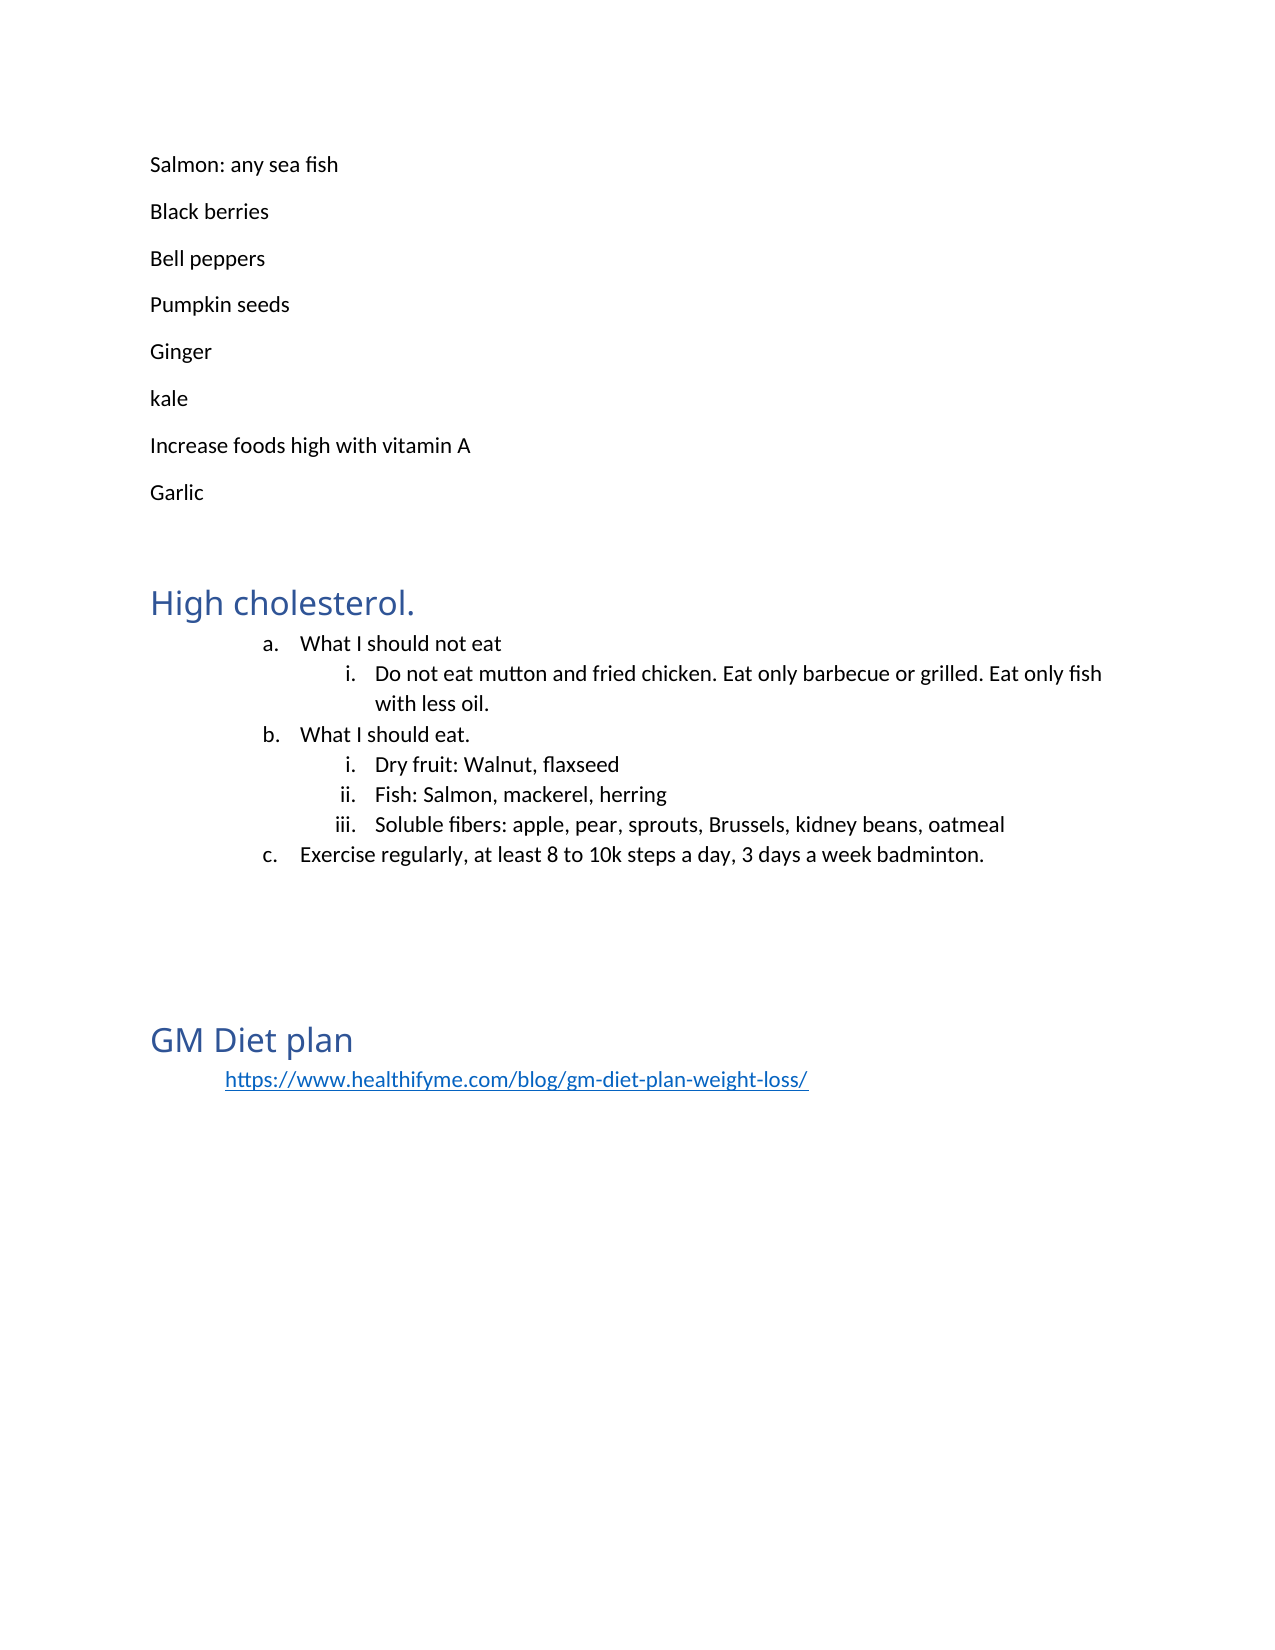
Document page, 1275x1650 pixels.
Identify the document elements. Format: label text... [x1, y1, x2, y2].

list Dry fruit: Walnut, flaxseed [356, 750, 1125, 778]
list What I should not eat [262, 629, 1125, 657]
list Do not eat mutton and fried chicken. Eat only barbecue or grilled. Eat only fish with less oil. [356, 659, 1125, 718]
list Exercise regularly, at least 8 to 10k steps a day, 3 days a week badminton. [262, 841, 1125, 869]
text Black berries [150, 197, 1125, 225]
text Increase foods high with vitamin A [150, 431, 1125, 459]
list https://www.healthifyme.com/blog/gm-diet-plan-weight-loss/ [225, 1066, 1125, 1094]
list What I should eat. [262, 720, 1125, 748]
list Fish: Salmon, mackerel, herring [356, 780, 1125, 808]
text Garlic [150, 478, 1125, 506]
text Bell peppers [150, 244, 1125, 272]
text kale [150, 384, 1125, 412]
subtitle High cholesterol. [150, 580, 1125, 626]
list Soluble fibers: apple, pear, sprouts, Brussels, kidney beans, oatmeal [356, 810, 1125, 838]
subtitle GM Diet plan [150, 1017, 1125, 1062]
text Pumpkin seeds [150, 291, 1125, 319]
text Salmon: any sea fish [150, 150, 1125, 178]
text Ginger [150, 337, 1125, 366]
